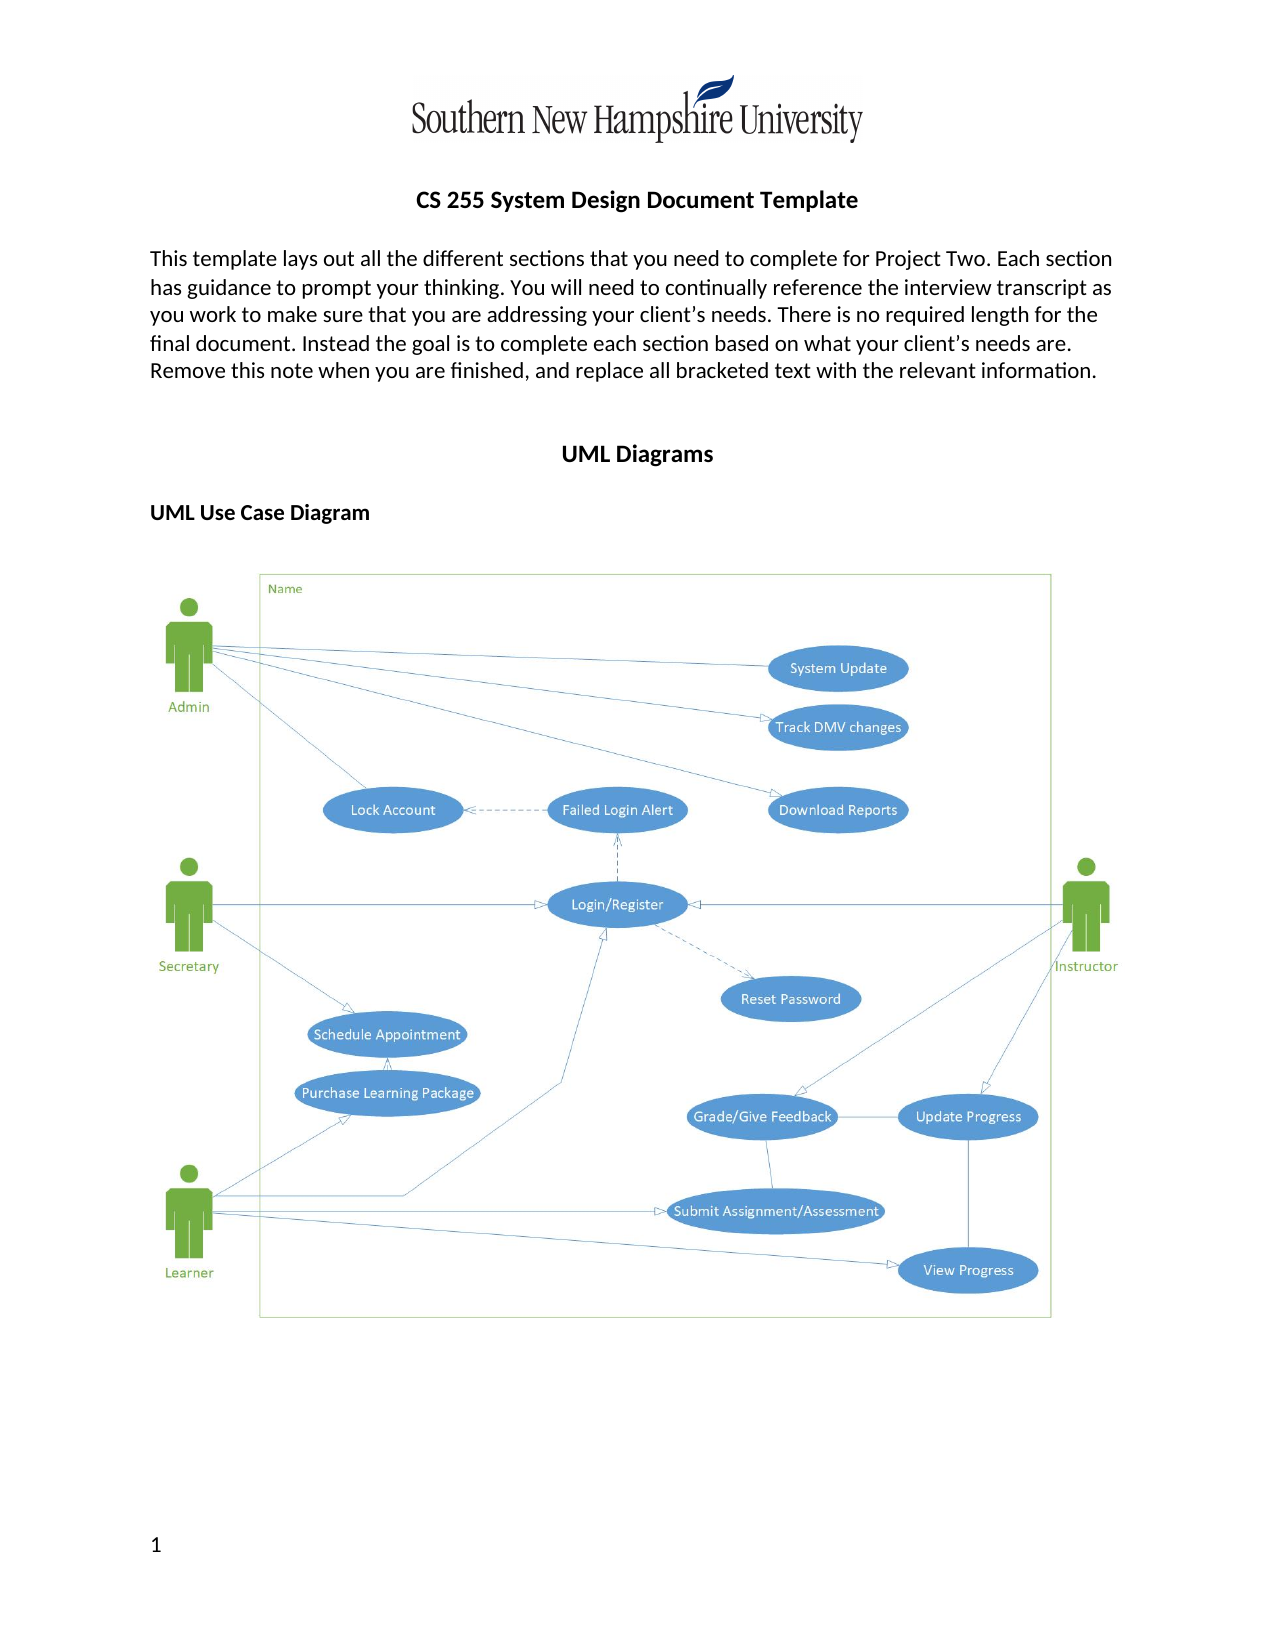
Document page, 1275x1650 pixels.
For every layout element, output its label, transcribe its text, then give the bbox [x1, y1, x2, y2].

subtitle UML Use Case Diagram [150, 498, 1125, 526]
subtitle UML Diagrams [150, 438, 1125, 468]
subtitle CS 255 System Design Document Template [150, 184, 1125, 214]
picture [150, 573, 1125, 1318]
picture [412, 75, 863, 143]
text This template lays out all the different sections that you need to complete for Project Two. Each section has guidance to prompt your thinking. You will need to continually reference the interview transcript as you work to make sure that you are addressing your client’s needs. There is no required length for the final document. Instead the goal is to complete each section based on what your client’s needs are. Remove this note when you are finished, and replace all bracketed text with the relevant information. [150, 244, 1125, 385]
